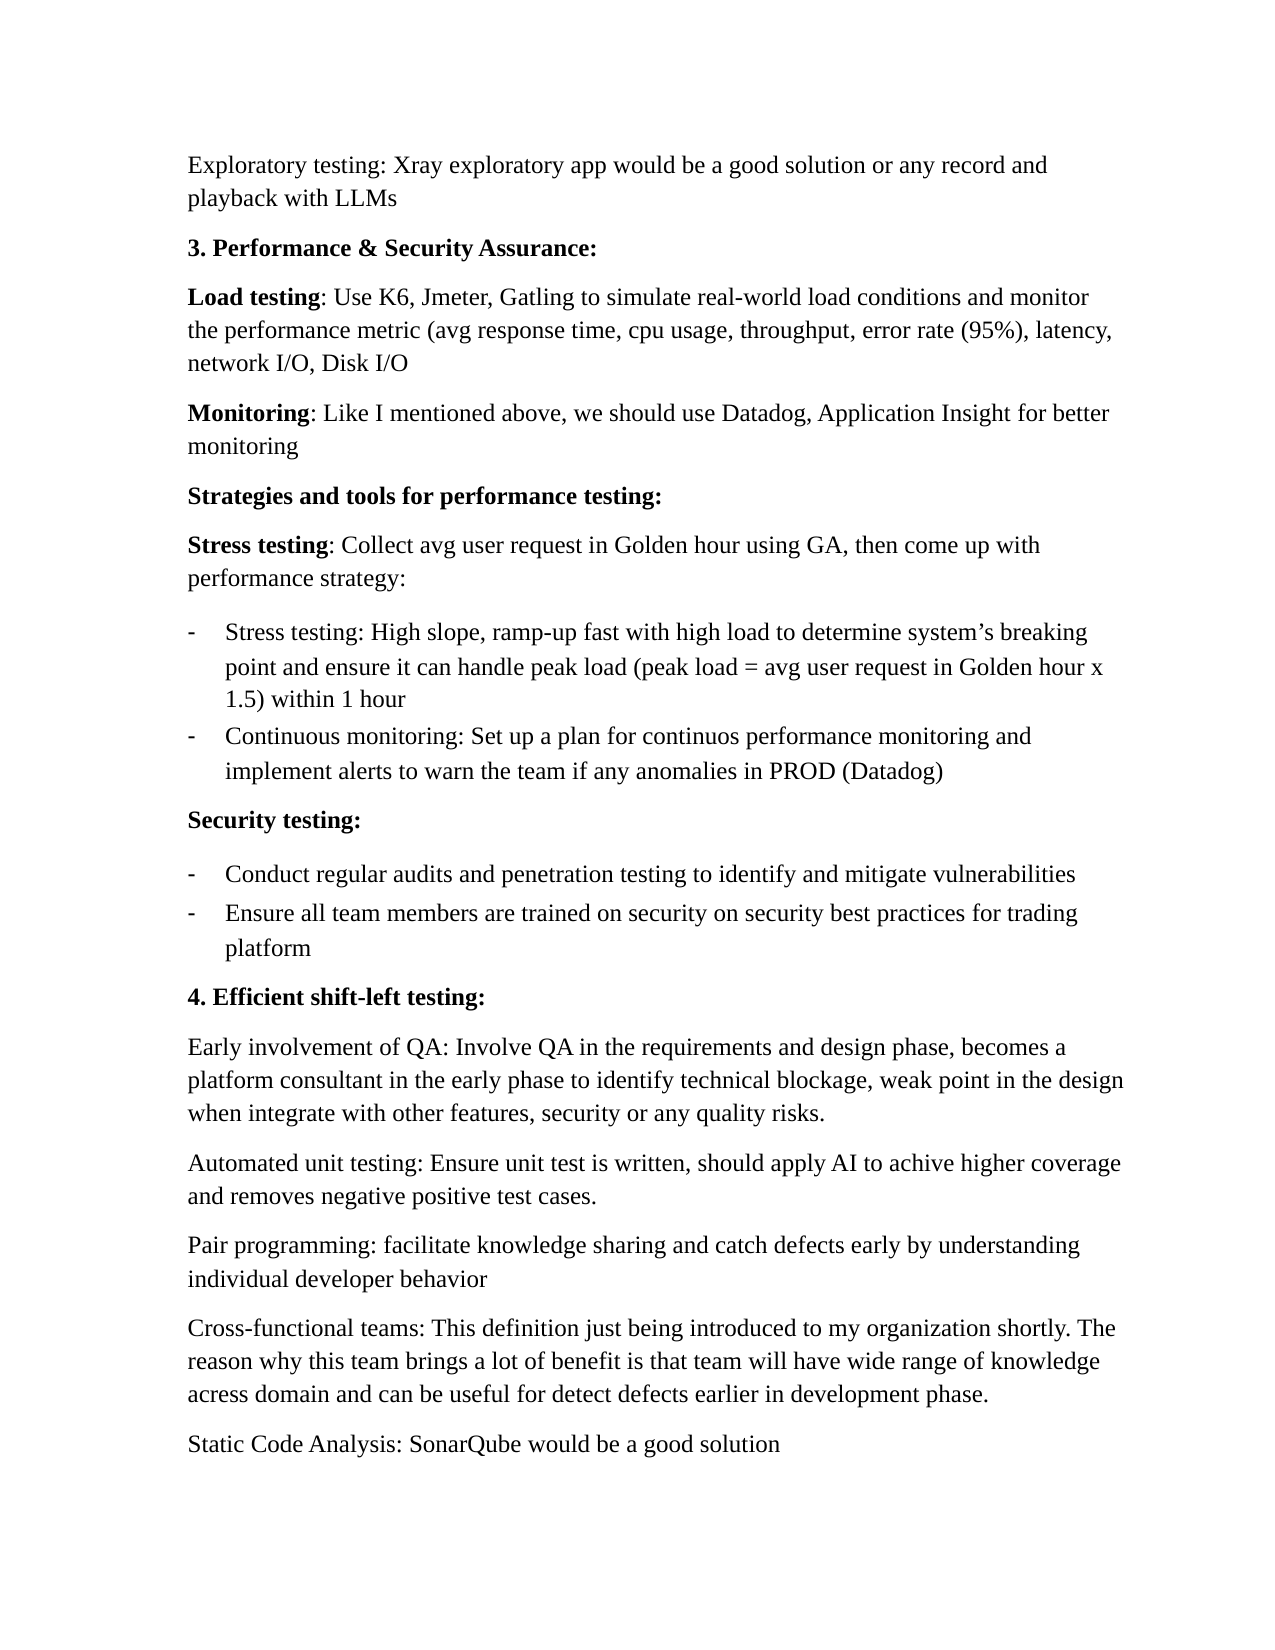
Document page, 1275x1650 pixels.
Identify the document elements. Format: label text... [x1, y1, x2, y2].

text Exploratory testing: Xray exploratory app would be a good solution or any record and playback with LLMs [187, 150, 1125, 212]
text Early involvement of QA: Involve QA in the requirements and design phase, becomes a platform consultant in the early phase to identify technical blockage, weak point in the design when integrate with other features, security or any quality risks. [187, 1032, 1125, 1127]
text Cross-functional teams: This definition just being introduced to my organization shortly. The reason why this team brings a lot of benefit is that team will have wide range of knowledge acress domain and can be useful for detect defects earlier in development phase. [187, 1313, 1125, 1408]
text Automated unit testing: Ensure unit test is written, should apply AI to achive higher coverage and removes negative positive test cases. [187, 1148, 1125, 1210]
text Monitoring: Like I mentioned above, we should use Datadog, Application Insight for better monitoring [187, 398, 1125, 460]
list Stress testing: High slope, ramp-up fast with high load to determine system’s breaking point and ensure it can handle peak load (peak load = avg user request in Golden hour x 1.5) within 1 hour [187, 613, 1125, 713]
text Security testing: [187, 806, 1125, 834]
text Load testing: Use K6, Jmeter, Gatling to simulate real-world load conditions and monitor the performance metric (avg response time, cpu usage, throughput, error rate (95%), latency, network I/O, Disk I/O [187, 282, 1125, 377]
text Stress testing: Collect avg user request in Golden hour using GA, then come up with performance strategy: [187, 531, 1125, 592]
text Strategies and tools for performance testing: [187, 481, 1125, 509]
text Pair programming: facilitate knowledge sharing and catch defects early by understanding individual developer behavior [187, 1231, 1125, 1292]
text 3. Performance & Security Assurance: [187, 233, 1125, 261]
text Static Code Analysis: SonarQube would be a good solution [187, 1429, 1125, 1458]
text 4. Efficient shift-left testing: [187, 982, 1125, 1011]
list Continuous monitoring: Set up a plan for continuos performance monitoring and implement alerts to warn the team if any anomalies in PROD (Datadog) [187, 718, 1125, 785]
list Ensure all team members are trained on security on security best practices for trading platform [187, 894, 1125, 962]
list Conduct regular audits and penetration testing to identify and mitigate vulnerabilities [187, 855, 1125, 889]
